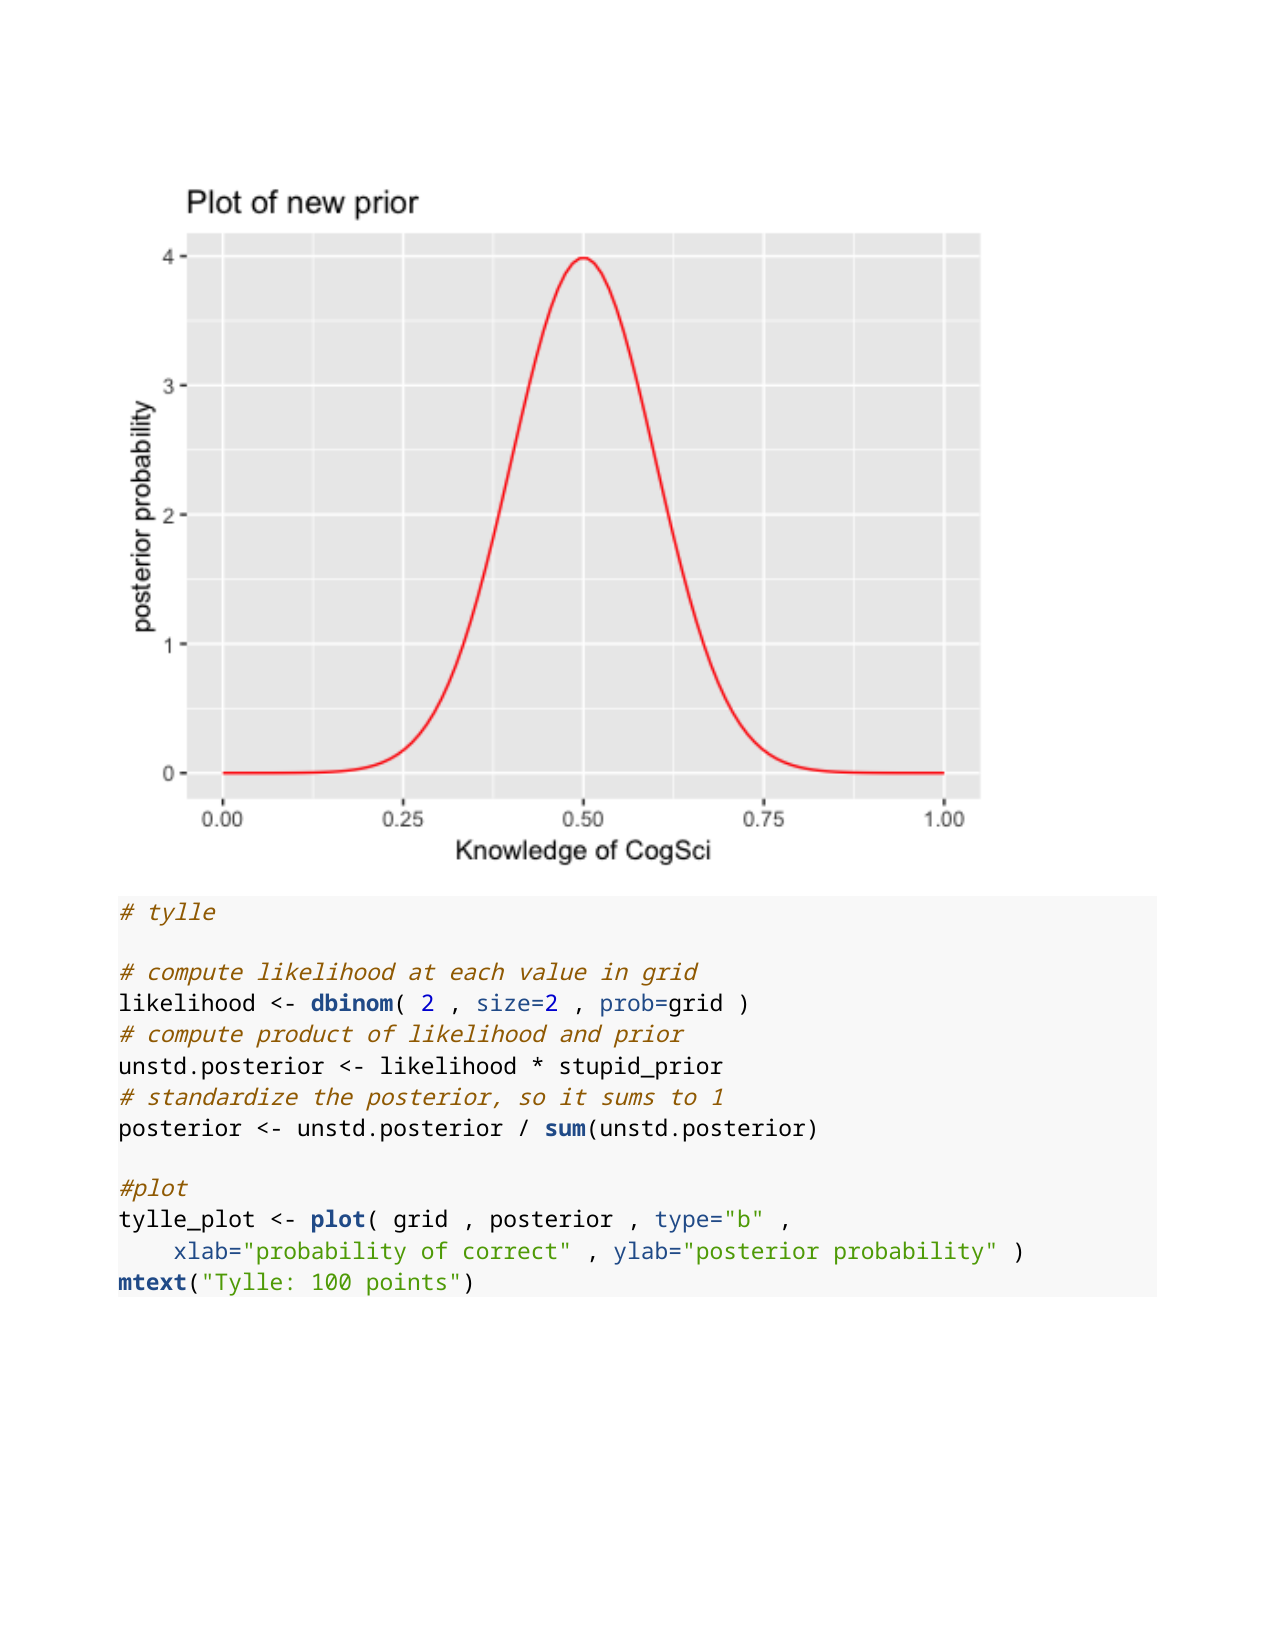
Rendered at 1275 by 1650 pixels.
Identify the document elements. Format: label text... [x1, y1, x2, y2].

text # tylle # compute likelihood at each value in grid likelihood <- dbinom( 2 , size=2 , prob=grid ) # compute product of likelihood and prior unstd.posterior <- likelihood * stupid_prior # standardize the posterior, so it sums to 1 posterior <- unstd.posterior / sum(unstd.posterior) #plot tylle_plot <- plot( grid , posterior , type="b" , xlab="probability of correct" , ylab="posterior probability" ) mtext("Tylle: 100 points") [118, 896, 1157, 1297]
picture [118, 177, 994, 878]
